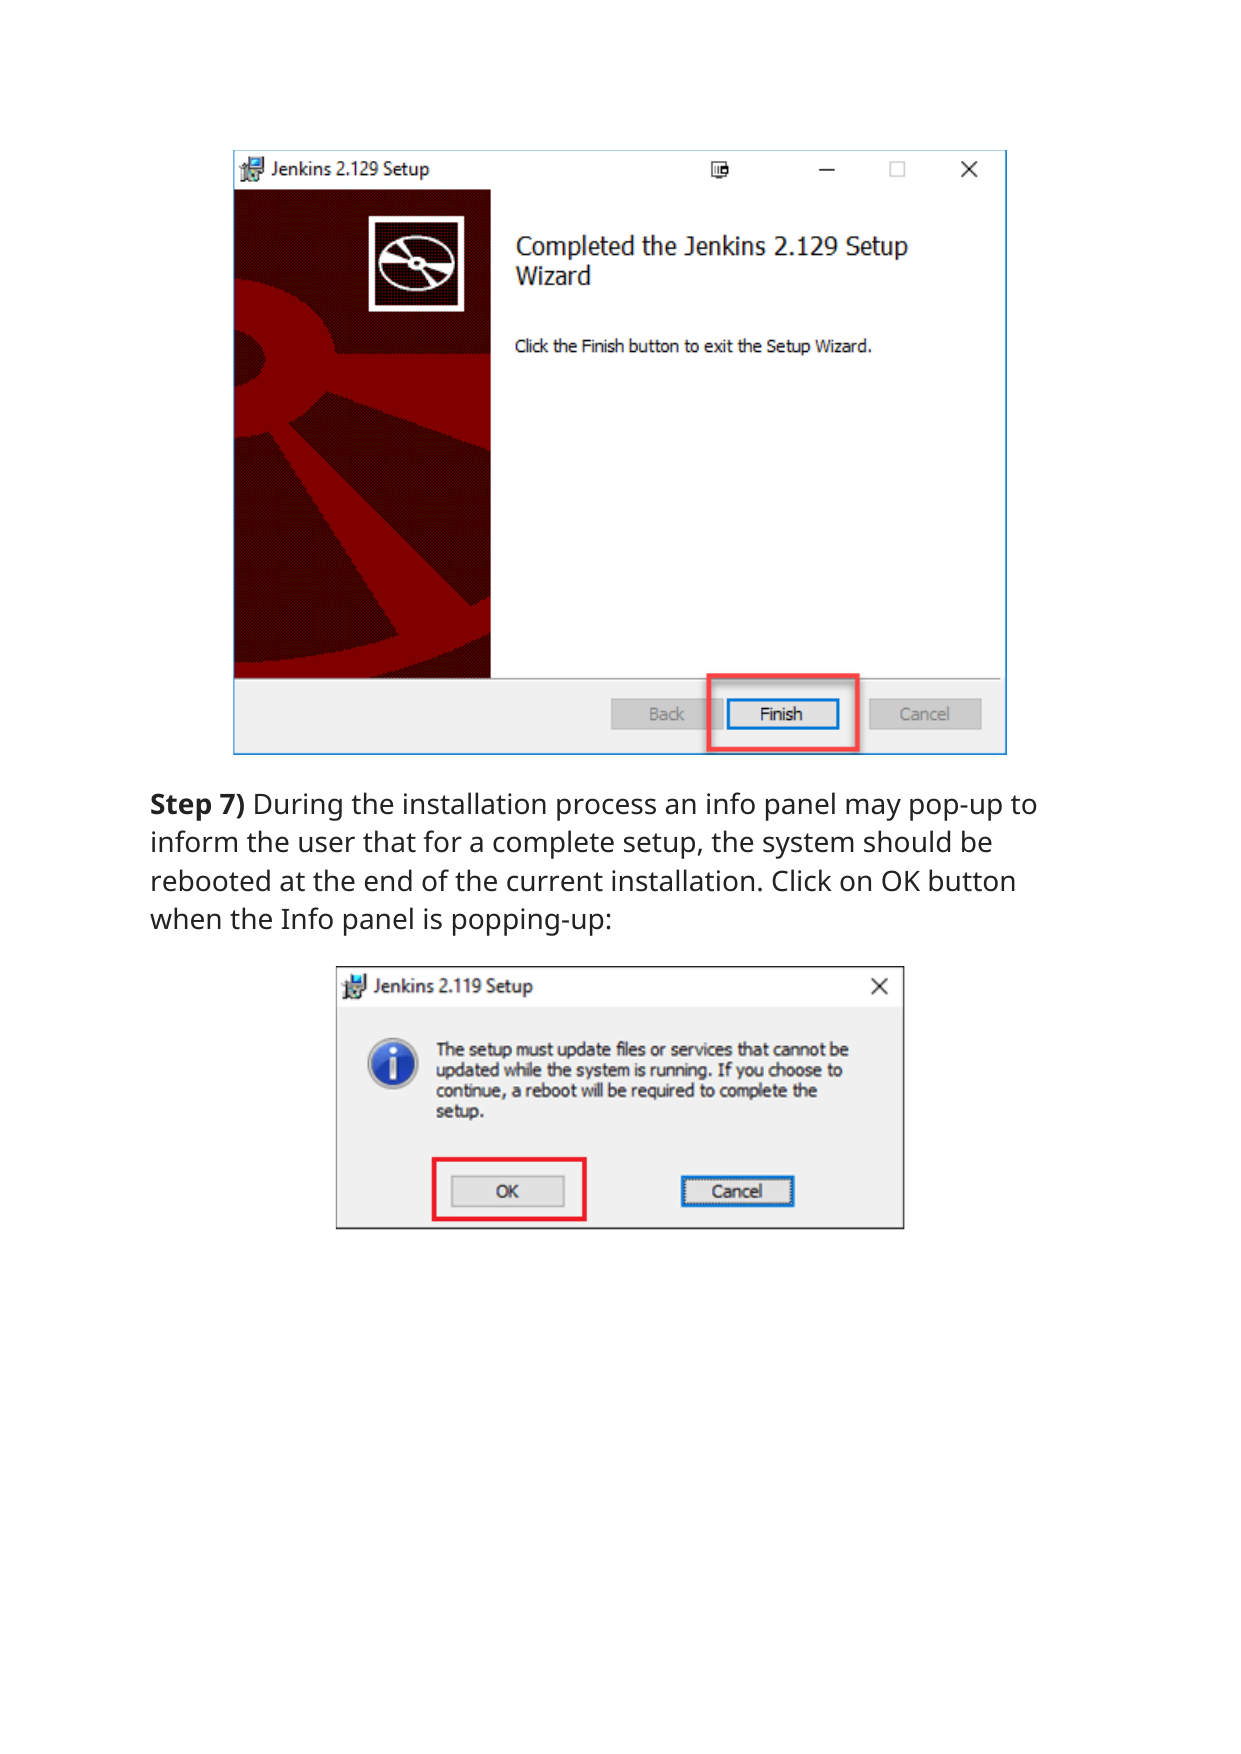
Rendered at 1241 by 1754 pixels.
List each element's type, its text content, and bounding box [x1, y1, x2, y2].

text Step 7) During the installation process an info panel may pop-up to inform the user that for a complete setup, the system should be rebooted at the end of the current installation. Click on OK button when the Info panel is popping-up: [150, 784, 1090, 937]
picture [335, 966, 905, 1231]
picture [233, 150, 1007, 755]
